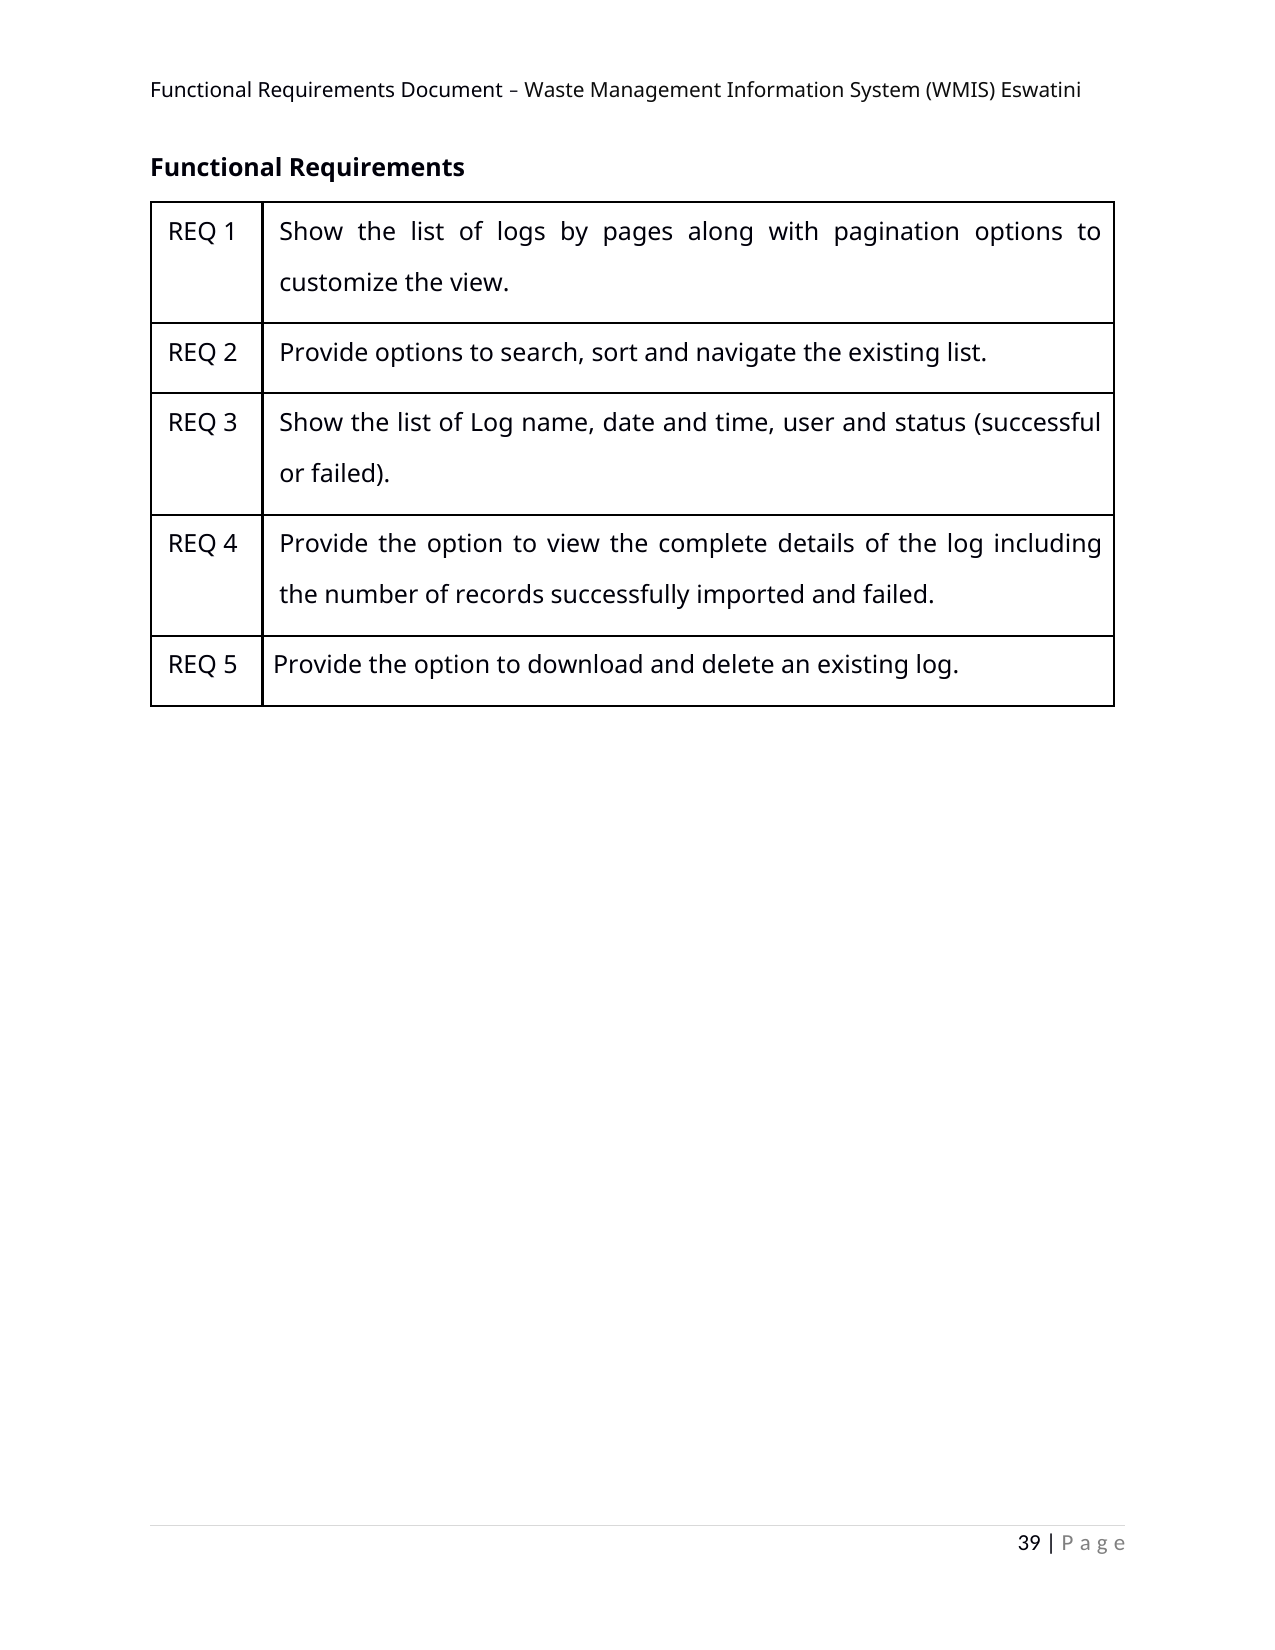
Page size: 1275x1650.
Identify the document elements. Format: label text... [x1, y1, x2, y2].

table_cell REQ 3 [152, 394, 261, 513]
table_cell Provide the option to download and delete an existing log. [264, 637, 1113, 705]
table_cell Provide options to search, sort and navigate the existing list. [264, 324, 1113, 392]
table_header Show the list of logs by pages along with pagination options to customize the view. [264, 203, 1113, 322]
table_cell REQ 5 [152, 637, 261, 705]
table_cell Show the list of Log name, date and time, user and status (successful or failed). [264, 394, 1113, 513]
table_cell REQ 2 [152, 324, 261, 392]
table_cell REQ 4 [152, 516, 261, 634]
table_cell Provide the option to view the complete details of the log including the number of records successfully imported and failed. [264, 516, 1113, 634]
text Functional Requirements [150, 150, 1121, 184]
table_header REQ 1 [152, 203, 261, 322]
